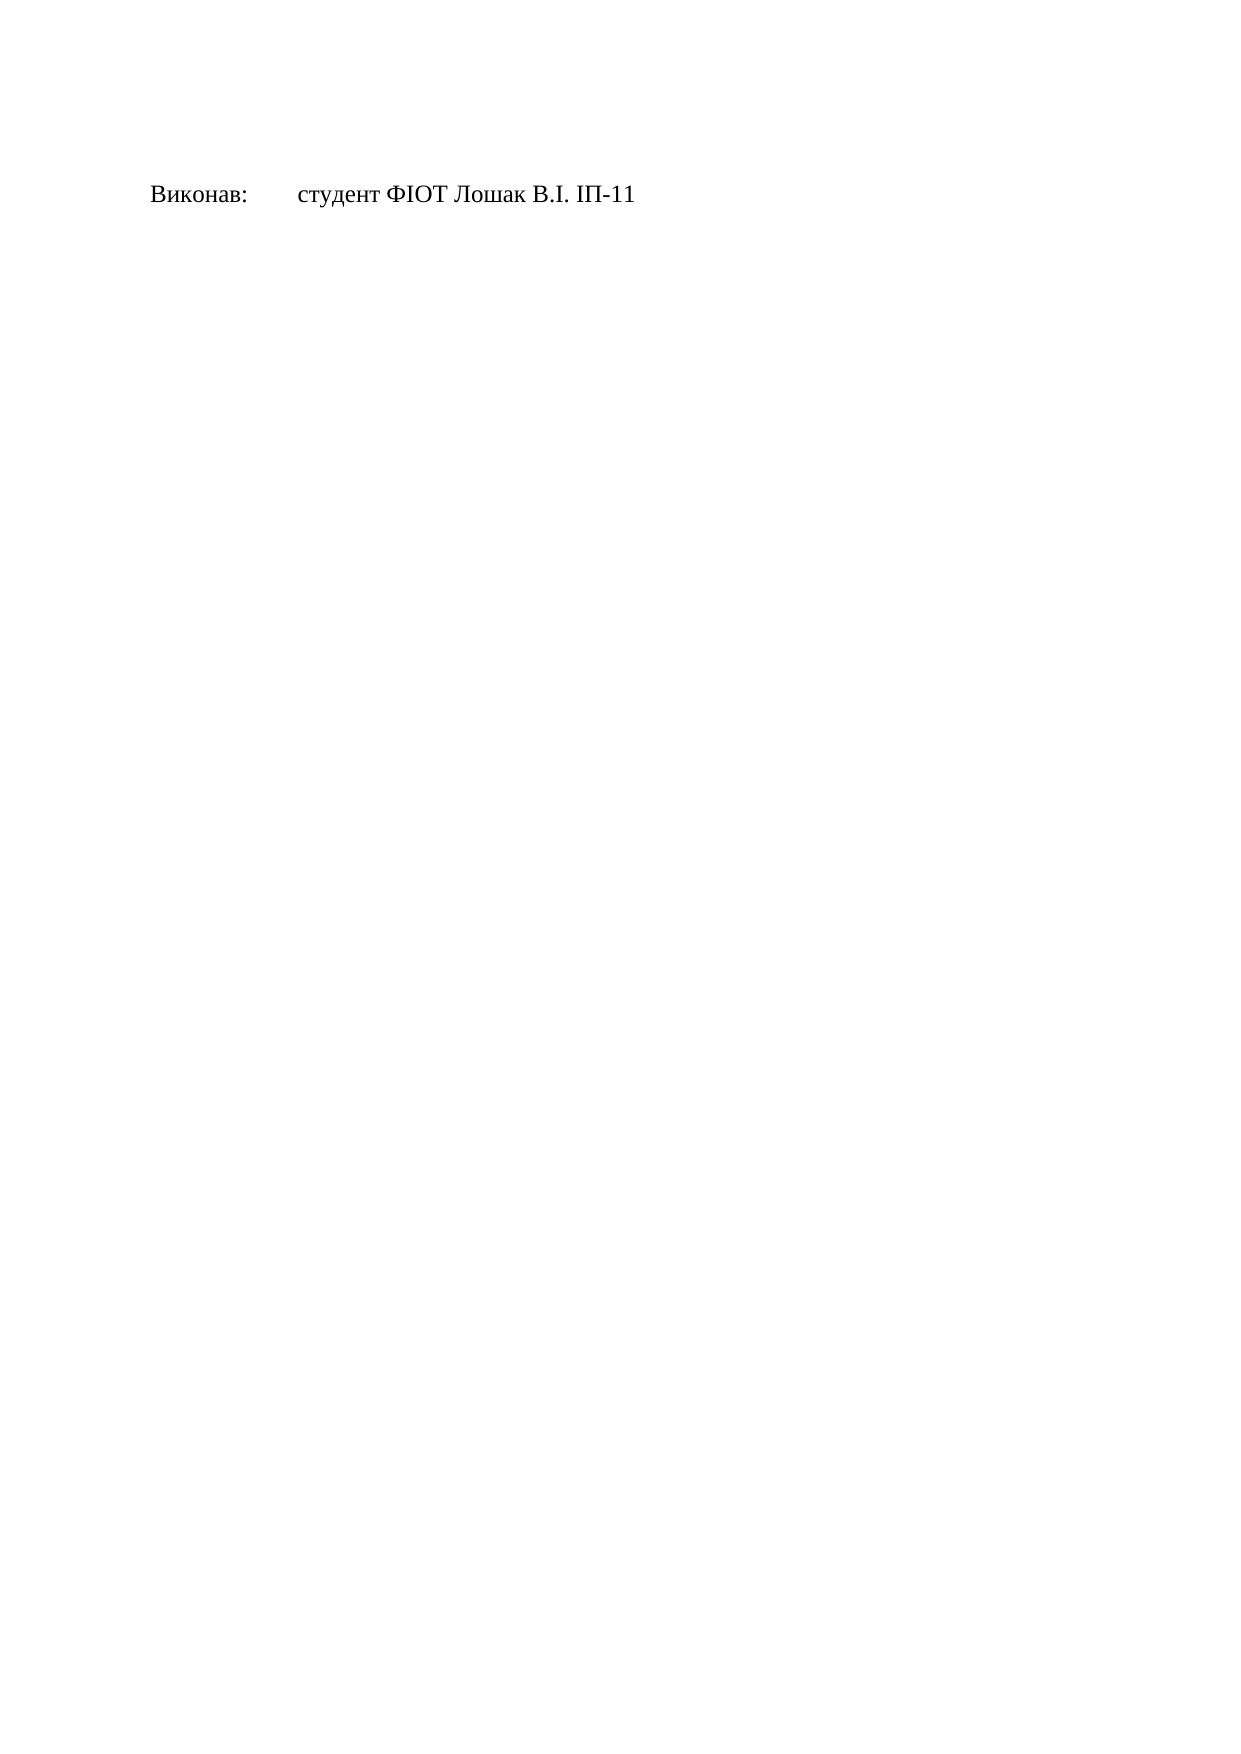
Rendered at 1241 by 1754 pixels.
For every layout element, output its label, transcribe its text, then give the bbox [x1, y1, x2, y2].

text Виконав: студент ФІОТ Лошак В.І. ІП-11 [150, 179, 1090, 207]
